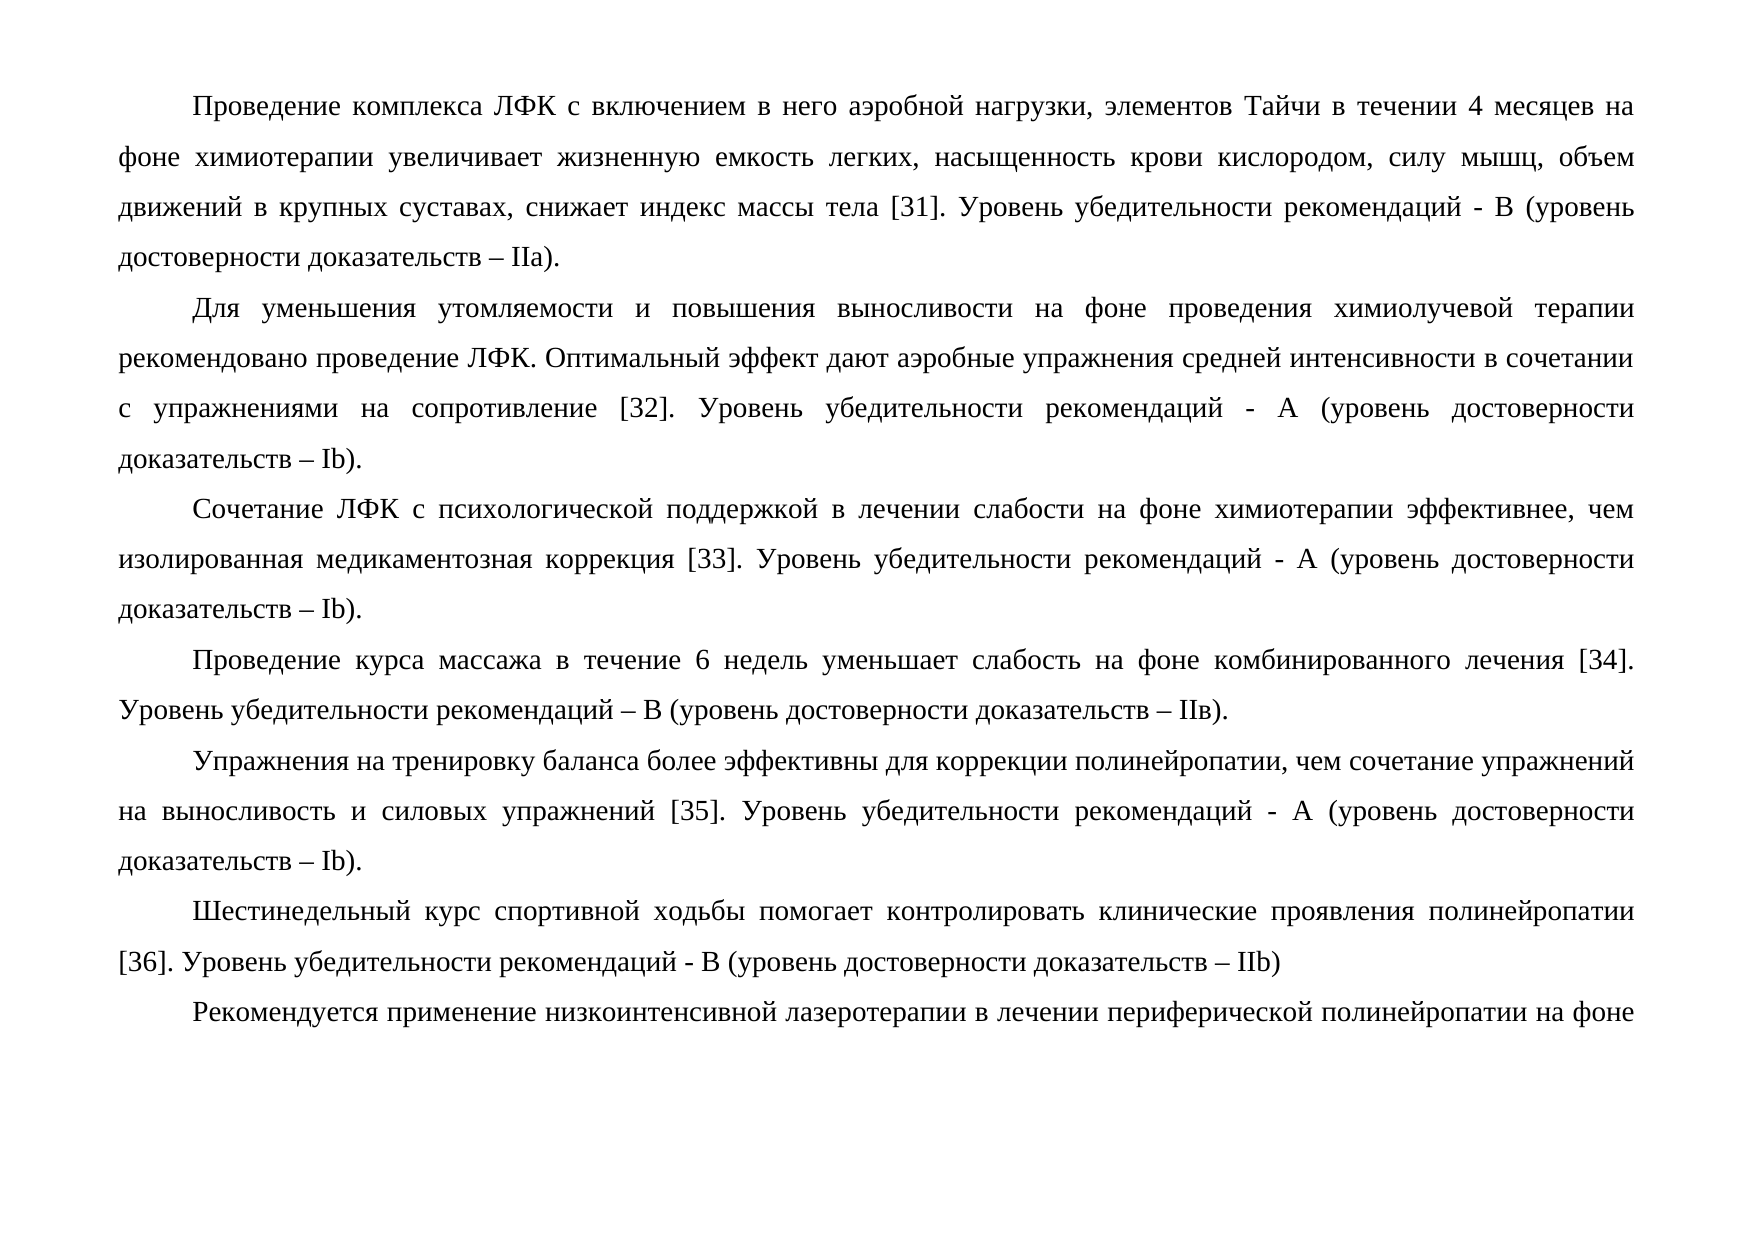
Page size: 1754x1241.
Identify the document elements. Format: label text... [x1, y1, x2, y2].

text Упражнения на тренировку баланса более эффективны для коррекции полинейропатии, чем сочетание упражнений на выносливость и силовых упражнений [35]. Уровень убедительности рекомендаций - А (уровень достоверности доказательств – Ib). [118, 743, 1636, 877]
text Проведение комплекса ЛФК с включением в него аэробной нагрузки, элементов Тайчи в течении 4 месяцев на фоне химиотерапии увеличивает жизненную емкость легких, насыщенность крови кислородом, силу мышц, объем движений в крупных суставах, снижает индекс массы тела [31]. Уровень убедительности рекомендаций - В (уровень достоверности доказательств – IIa). [118, 88, 1636, 273]
text Сочетание ЛФК с психологической поддержкой в лечении слабости на фоне химиотерапии эффективнее, чем изолированная медикаментозная коррекция [33]. Уровень убедительности рекомендаций - А (уровень достоверности доказательств – Ib). [118, 491, 1636, 625]
text Для уменьшения утомляемости и повышения выносливости на фоне проведения химиолучевой терапии рекомендовано проведение ЛФК. Оптимальный эффект дают аэробные упражнения средней интенсивности в сочетании с упражнениями на сопротивление [32]. Уровень убедительности рекомендаций - А (уровень достоверности доказательств – Ib). [118, 290, 1636, 474]
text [118, 994, 1636, 1028]
text Проведение курса массажа в течение 6 недель уменьшает слабость на фоне комбинированного лечения [34]. Уровень убедительности рекомендаций – В (уровень достоверности доказательств – IIв). [118, 642, 1636, 726]
text Шестинедельный курс спортивной ходьбы помогает контролировать клинические проявления полинейропатии [36]. Уровень убедительности рекомендаций - В (уровень достоверности доказательств – IIb) [118, 893, 1636, 977]
